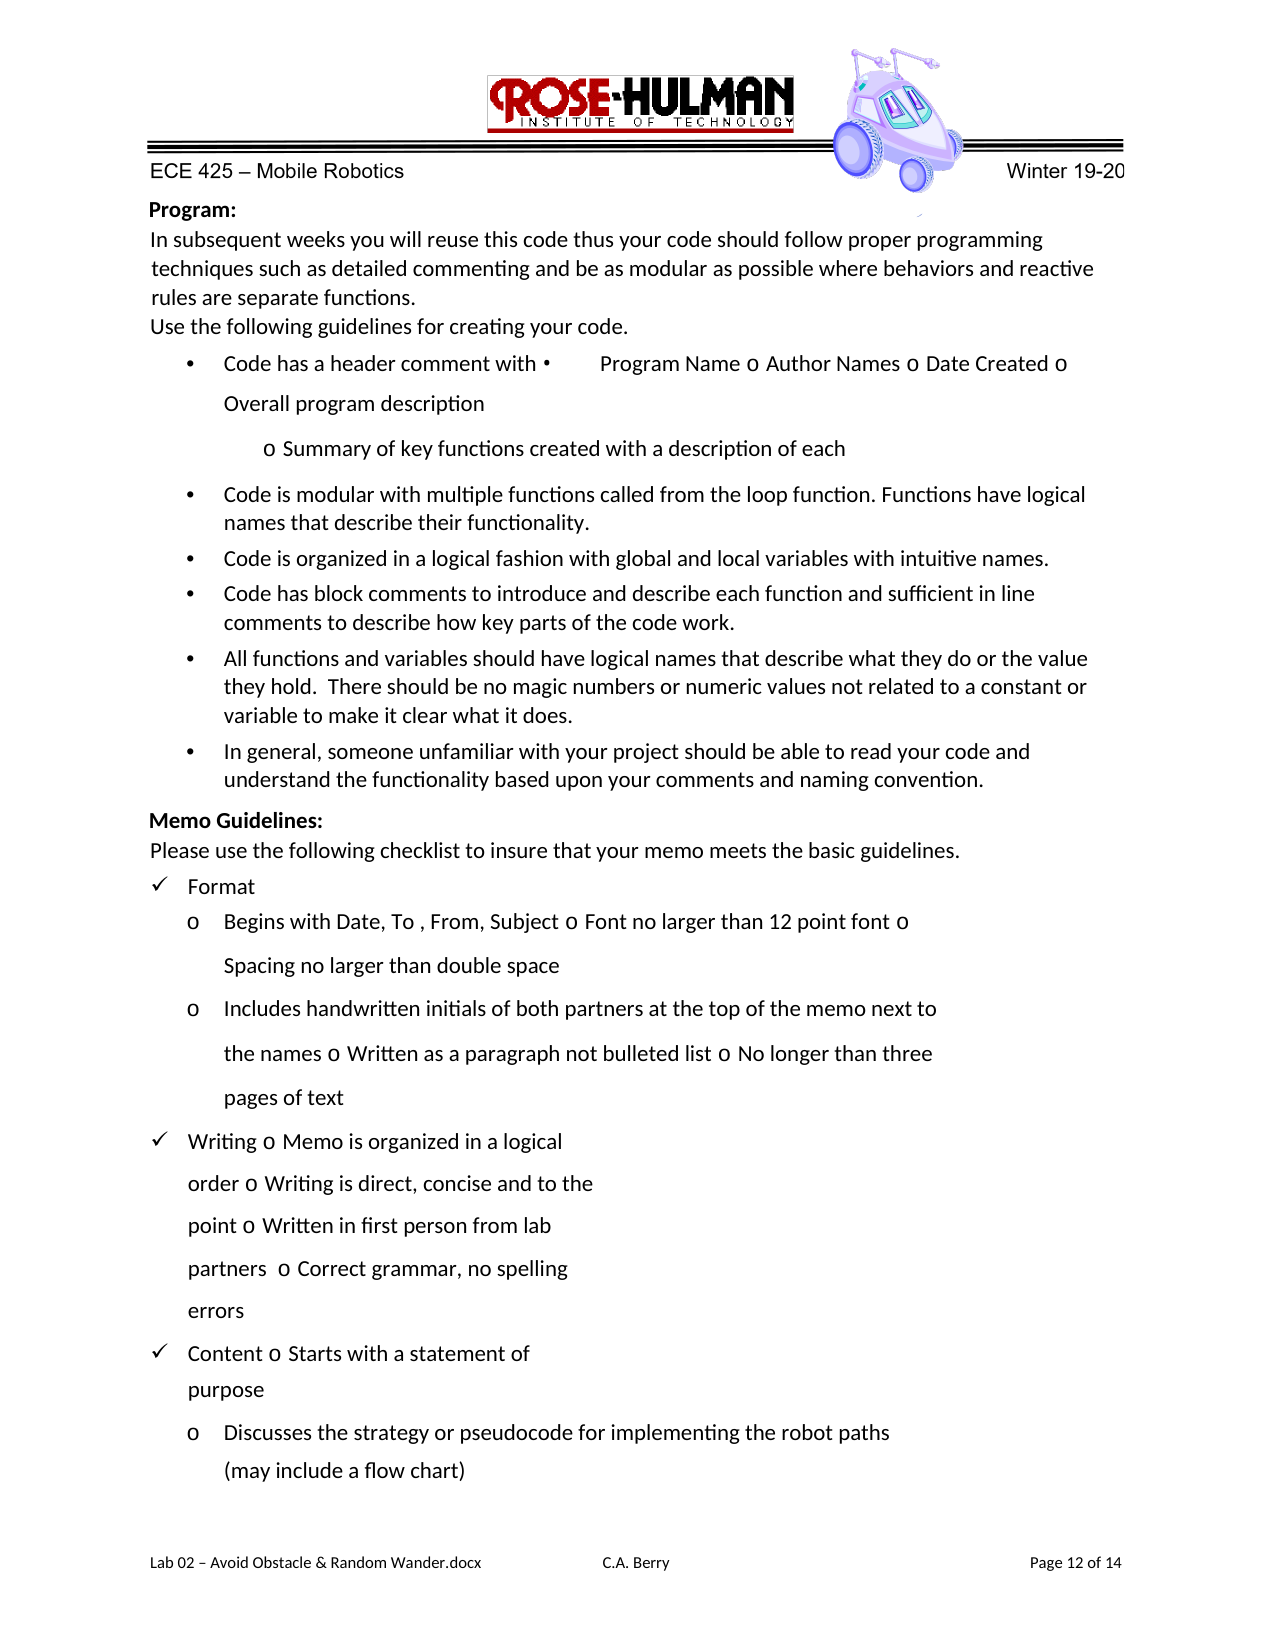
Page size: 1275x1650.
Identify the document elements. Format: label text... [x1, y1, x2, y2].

text Use the following guidelines for creating your code. [150, 312, 1125, 340]
list Begins with Date, To , From, Subject o Font no larger than 12 point font o Spacing no larger than double space [186, 907, 942, 979]
list Code has a header comment with • Program Name o Author Names o Date Created o Overall program description [186, 347, 1125, 417]
list Code is organized in a logical fashion with global and local variables with intuitive names. [186, 544, 1125, 572]
picture [146, 47, 1125, 193]
list Includes handwritten initials of both partners at the top of the memo next to the names o Written as a paragraph not bulleted list o No longer than three pages of text [186, 994, 942, 1112]
text Program: [148, 187, 1125, 223]
list Content o Starts with a statement of purpose [150, 1339, 609, 1404]
text In subsequent weeks you will reuse this code thus your code should follow proper programming techniques such as detailed commenting and be as modular as possible where behaviors and reactive rules are separate functions. [150, 225, 1125, 311]
list Code has block comments to introduce and describe each function and sufficient in line comments to describe how key parts of the code work. [186, 579, 1125, 636]
list Code is modular with multiple functions called from the loop function. Functions have logical names that describe their functionality. [186, 480, 1125, 537]
text Memo Guidelines: [148, 806, 1125, 834]
list Writing o Memo is organized in a logical order o Writing is direct, concise and to the point o Written in first person from lab partners o Correct grammar, no spelling errors [150, 1127, 609, 1324]
list Format [150, 872, 609, 900]
text Please use the following checklist to insure that your memo meets the basic guidelines. [150, 836, 1125, 864]
list Discusses the strategy or pseudocode for implementing the robot paths (may include a flow chart) [186, 1418, 942, 1484]
text o Summary of key functions created with a description of each [262, 434, 1125, 463]
list All functions and variables should have logical names that describe what they do or the value they hold. There should be no magic numbers or numeric values not related to a constant or variable to make it clear what it does. [186, 644, 1125, 729]
list In general, someone unfamiliar with your project should be able to read your code and understand the functionality based upon your comments and naming convention. [186, 737, 1125, 794]
